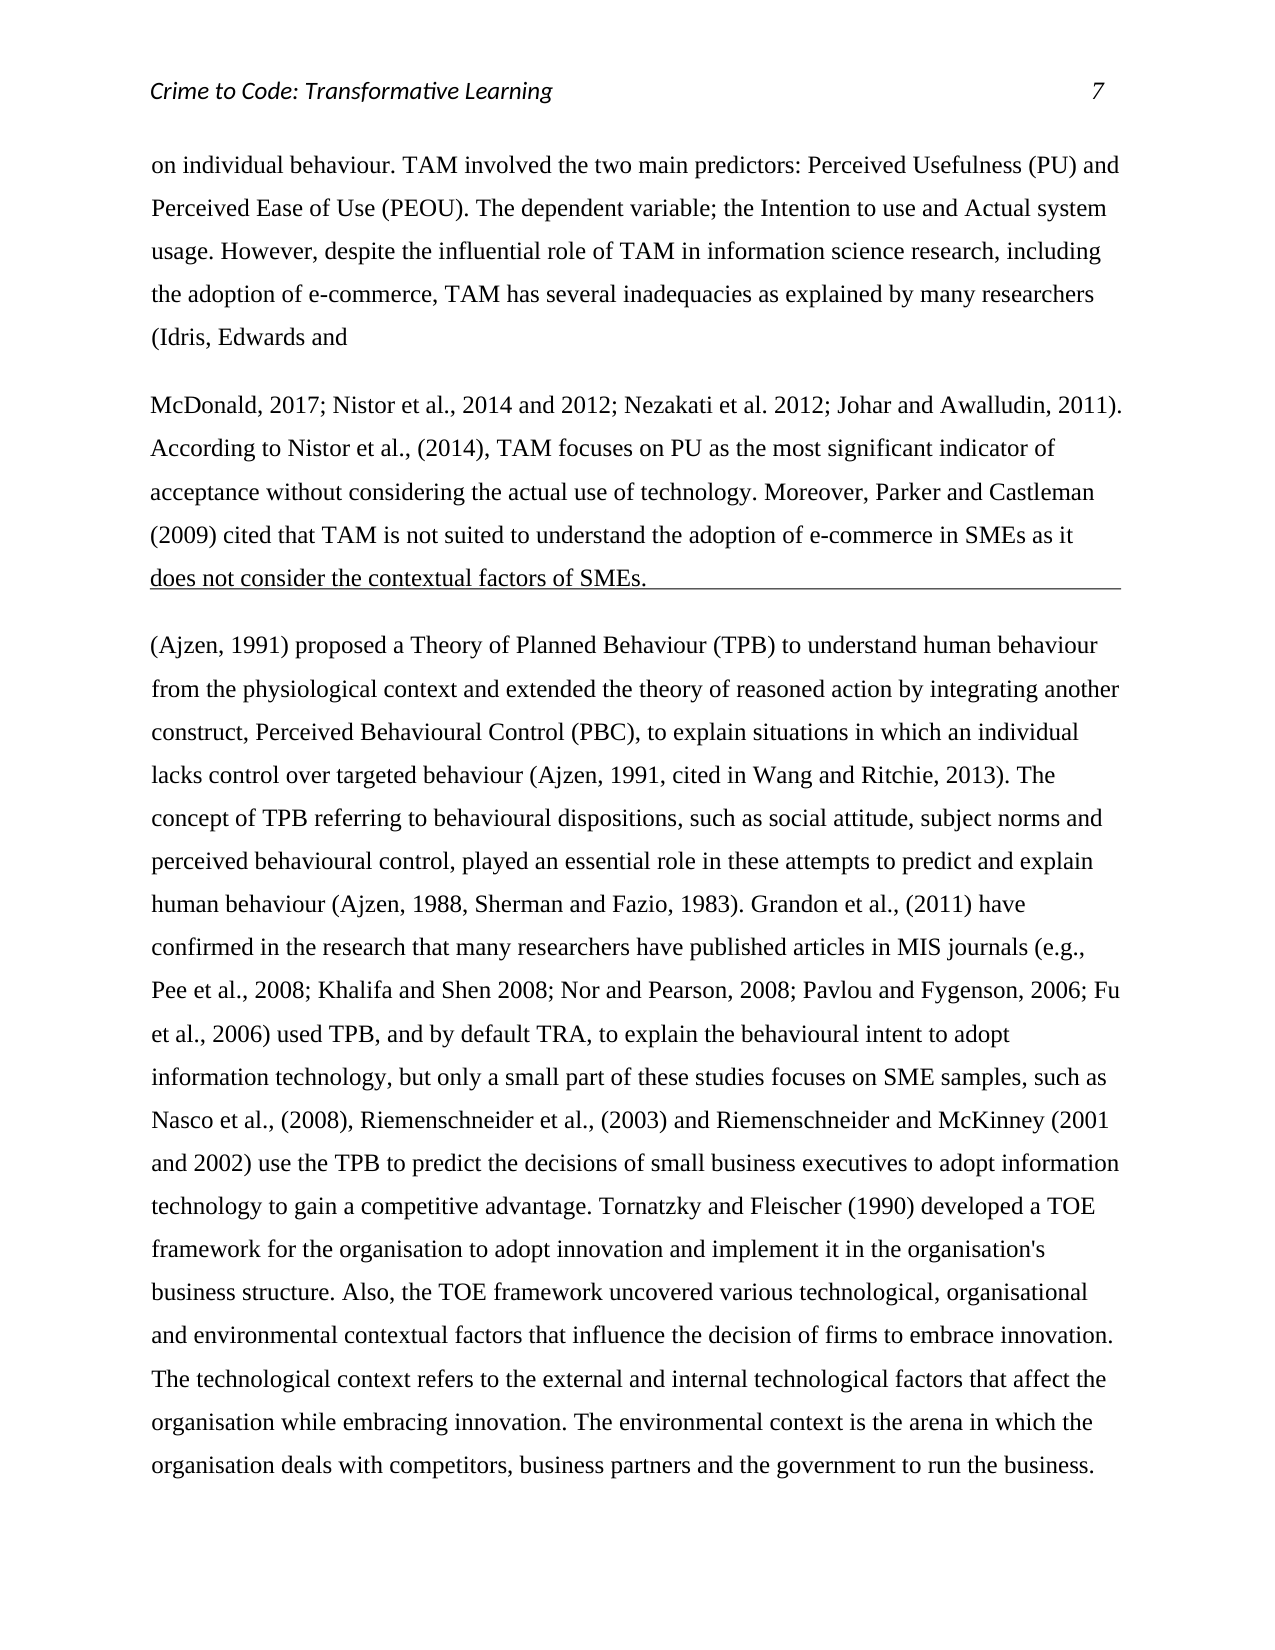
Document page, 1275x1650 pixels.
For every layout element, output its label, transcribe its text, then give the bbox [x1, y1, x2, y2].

text McDonald, 2017; Nistor et al., 2014 and 2012; Nezakati et al. 2012; Johar and Awalludin, 2011). According to Nistor et al., (2014), TAM focuses on PU as the most significant indicator of acceptance without considering the actual use of technology. Moreover, Parker and Castleman (2009) cited that TAM is not suited to understand the adoption of e-commerce in SMEs as it does not consider the contextual factors of SMEs. [150, 390, 1123, 592]
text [150, 631, 1123, 1479]
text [150, 150, 1123, 351]
